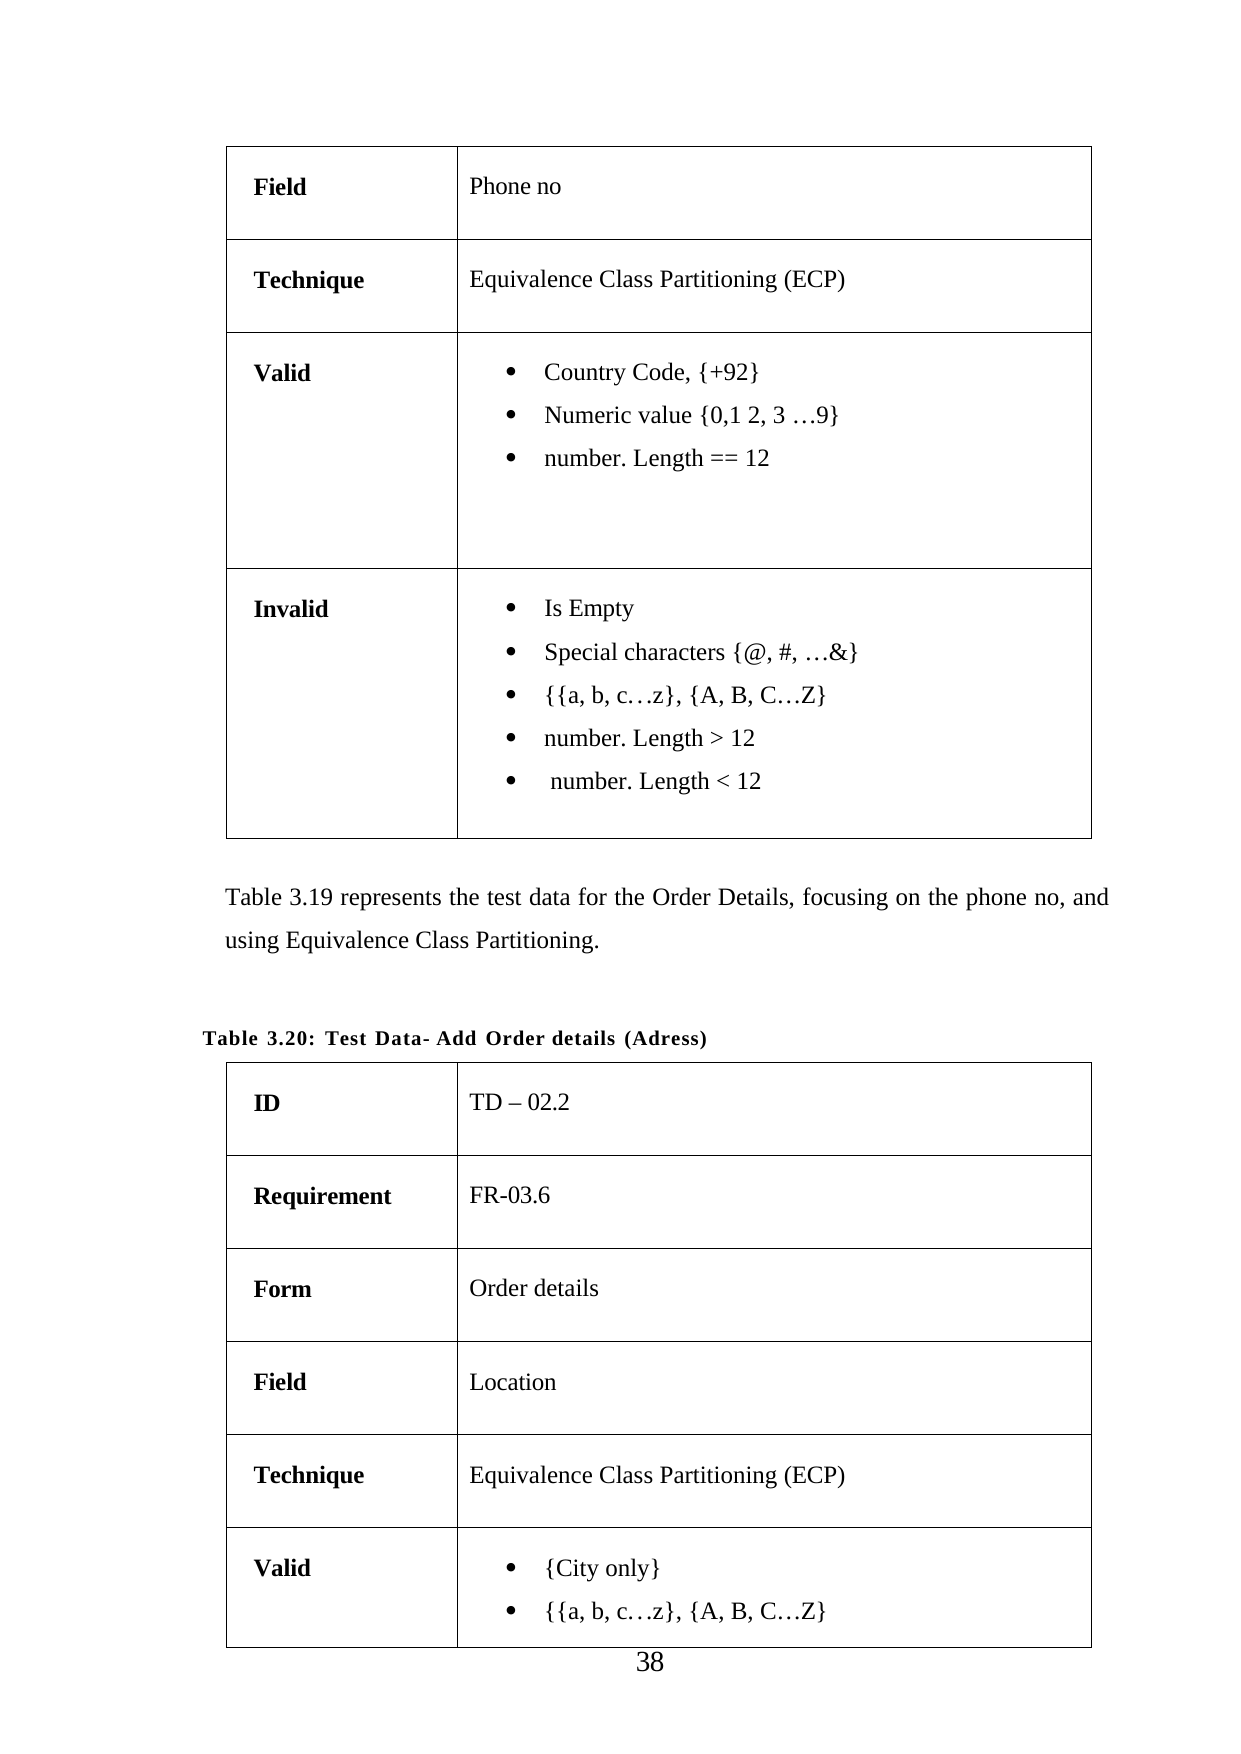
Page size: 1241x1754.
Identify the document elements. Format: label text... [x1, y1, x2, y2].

text Table 3.20: Test Data- Add Order details (Adress) [202, 1026, 1111, 1050]
table_header ID [227, 1063, 457, 1155]
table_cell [458, 1528, 1091, 1647]
table_cell Invalid [227, 569, 457, 838]
table_cell Location [458, 1342, 1091, 1434]
table_cell Phone no [458, 147, 1091, 239]
table_cell Country Code, {+92} Numeric value {0,1 2, 3 …9} number. Length == 12 [458, 333, 1091, 568]
table_cell Field [227, 1342, 457, 1434]
table_cell Is Empty Special characters {@, #, …&} {{a, b, c z}, {A, B, C…Z} number. Length > 12 number. Length < 12 [458, 569, 1091, 838]
table_cell FR-03.6 [458, 1156, 1091, 1248]
text Table 3.19 represents the test data for the Order Details, focusing on the phone no, and using Equivalence Class Partitioning. [225, 882, 1111, 954]
table_cell Equivalence Class Partitioning (ECP) [458, 240, 1091, 332]
table_cell Form [227, 1249, 457, 1341]
table_cell Technique [227, 240, 457, 332]
table_cell Technique [227, 1435, 457, 1527]
table_cell Equivalence Class Partitioning (ECP) [458, 1435, 1091, 1527]
table_header TD – 02.2 [458, 1063, 1091, 1155]
table_cell Order details [458, 1249, 1091, 1341]
table_cell Field [227, 147, 457, 239]
table_cell Valid [227, 333, 457, 568]
table_cell Requirement [227, 1156, 457, 1248]
table_cell Valid [227, 1528, 457, 1647]
